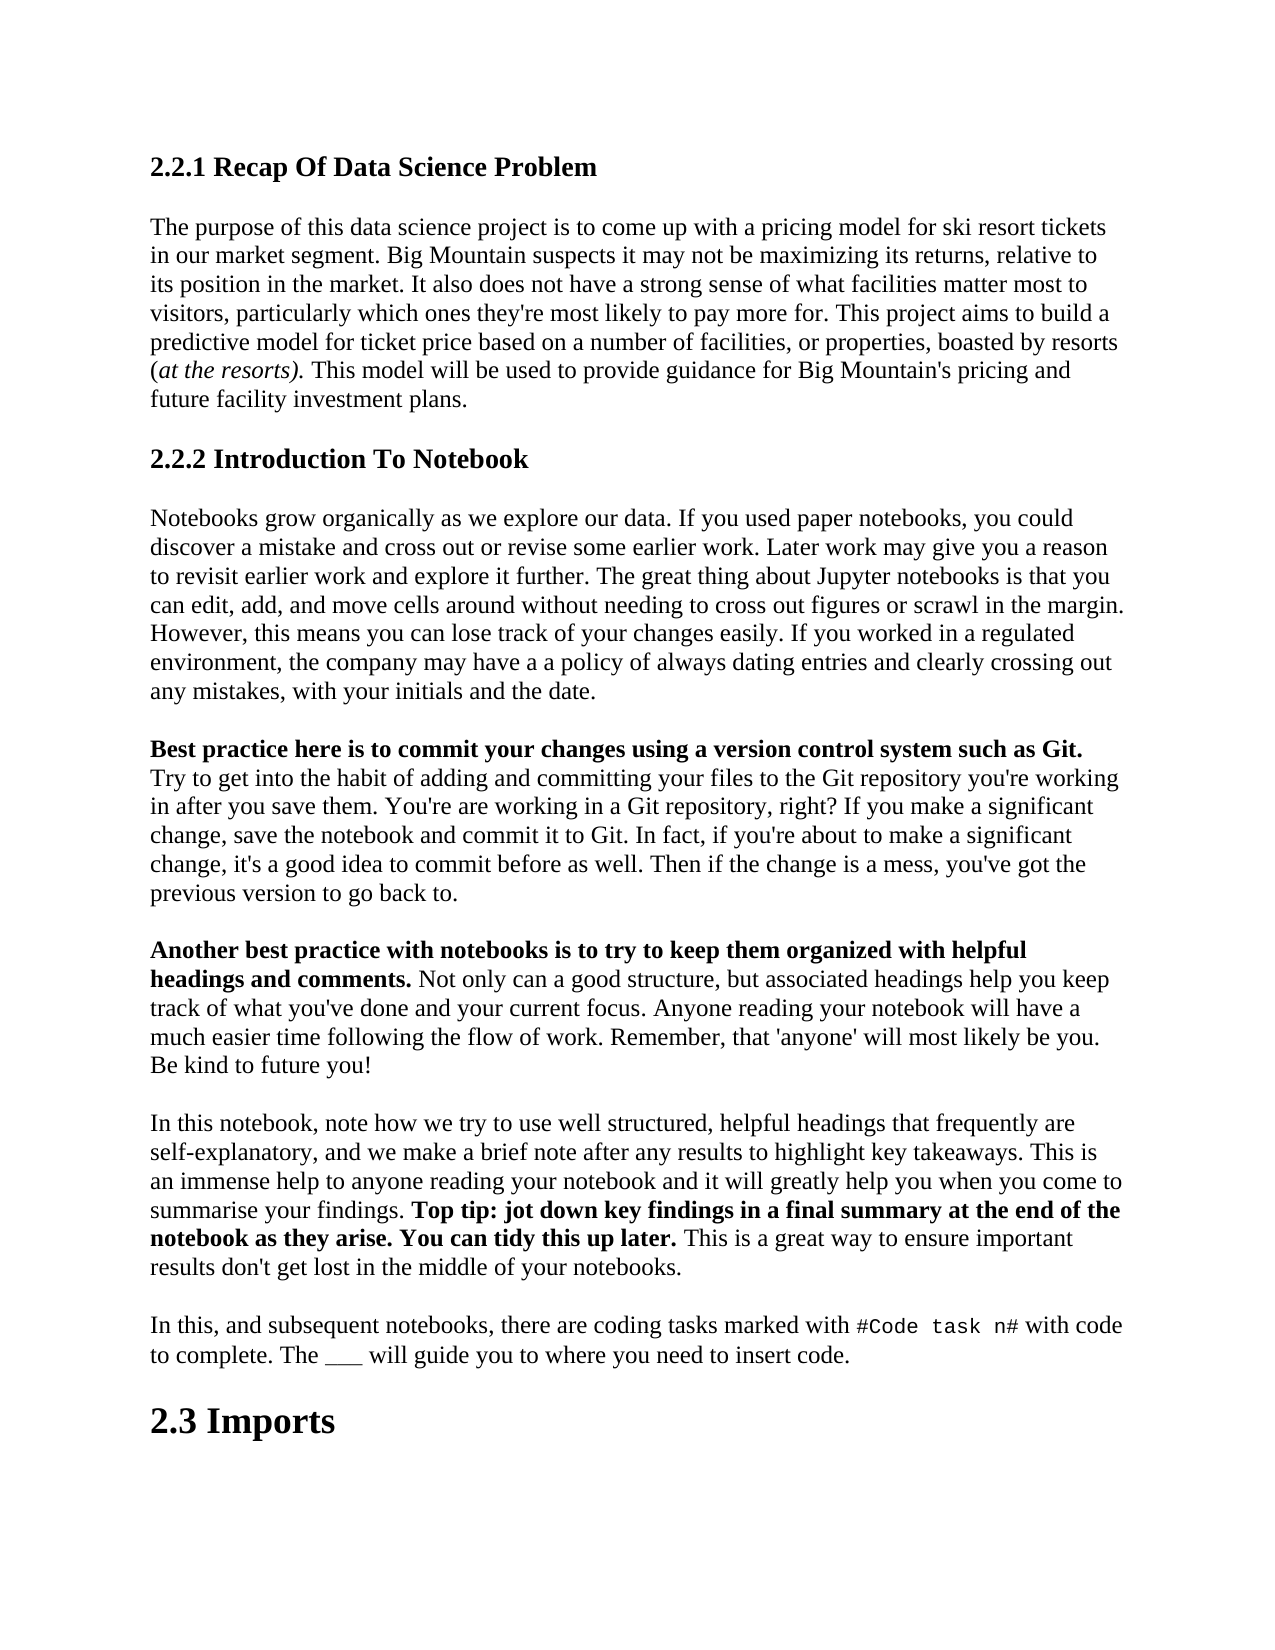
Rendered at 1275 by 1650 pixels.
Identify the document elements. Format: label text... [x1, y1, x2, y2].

text In this, and subsequent notebooks, there are coding tasks marked with #Code task n# with code to complete. The ___ will guide you to where you need to insert code. [150, 1310, 1125, 1369]
text In this notebook, note how we try to use well structured, helpful headings that frequently are self-explanatory, and we make a brief note after any results to highlight key takeaways. This is an immense help to anyone reading your notebook and it will greatly help you when you come to summarise your findings. Top tip: jot down key findings in a final summary at the end of the notebook as they arise. You can tidy this up later. This is a great way to ensure important results don't get lost in the middle of your notebooks. [150, 1108, 1125, 1281]
text 2.2.1 Recap Of Data Science Problem [150, 150, 1125, 182]
text 2.2.2 Introduction To Notebook [150, 442, 1125, 474]
text Another best practice with notebooks is to try to keep them organized with helpful headings and comments. Not only can a good structure, but associated headings help you keep track of what you've done and your current focus. Anyone reading your notebook will have a much easier time following the flow of work. Remember, that 'anyone' will most likely be you. Be kind to future you! [150, 936, 1125, 1079]
text Best practice here is to commit your changes using a version control system such as Git. Try to get into the habit of adding and committing your files to the Git repository you're working in after you save them. You're are working in a Git repository, right? If you make a significant change, save the notebook and commit it to Git. In fact, if you're about to make a significant change, it's a good idea to commit before as well. Then if the change is a mess, you've got the previous version to go back to. [150, 734, 1125, 906]
text Notebooks grow organically as we explore our data. If you used paper notebooks, you could discover a mistake and cross out or revise some earlier work. Later work may give you a reason to revisit earlier work and explore it further. The great thing about Jupyter notebooks is that you can edit, add, and move cells around without needing to cross out figures or scrawl in the margin. However, this means you can lose track of your changes easily. If you worked in a regulated environment, the company may have a a policy of always dating entries and clearly crossing out any mistakes, with your initials and the date. [150, 503, 1125, 705]
text The purpose of this data science project is to come up with a pricing model for ski resort tickets in our market segment. Big Mountain suspects it may not be maximizing its returns, relative to its position in the market. It also does not have a strong sense of what facilities matter most to visitors, particularly which ones they're most likely to pay more for. This project aims to build a predictive model for ticket price based on a number of facilities, or properties, boasted by resorts (at the resorts). This model will be used to provide guidance for Big Mountain's pricing and future facility investment plans. [150, 212, 1125, 413]
text 2.3 Imports [150, 1398, 1125, 1442]
